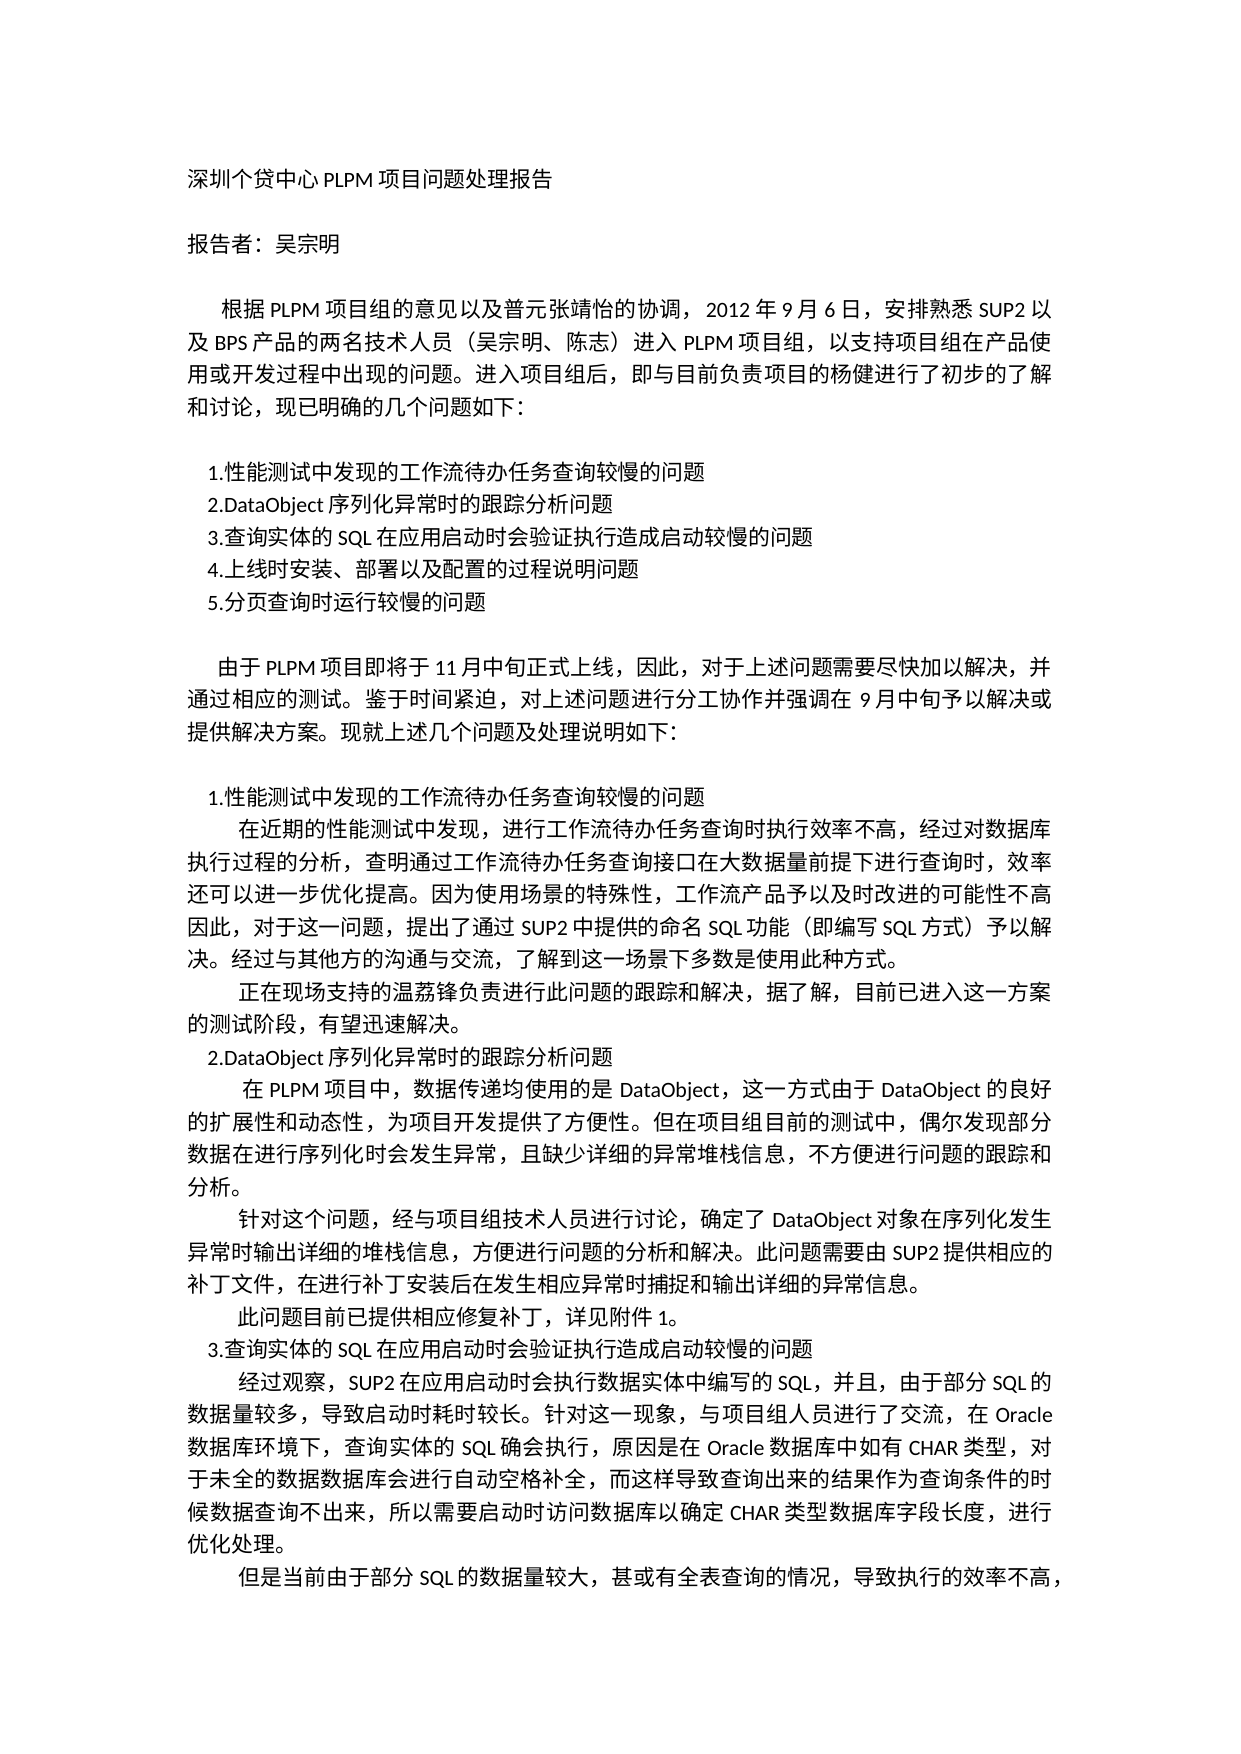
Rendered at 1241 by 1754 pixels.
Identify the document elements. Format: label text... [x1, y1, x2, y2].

text 报告者：吴宗明 [187, 227, 1053, 259]
text 在近期的性能测试中发现，进行工作流待办任务查询时执行效率不高，经过对数据库执行过程的分析，查明通过工作流待办任务查询接口在大数据量前提下进行查询时，效率还可以进一步优化提高。因为使用场景的特殊性，工作流产品予以及时改进的可能性不高，因此，对于这一问题，提出了通过SUP2中提供的命名SQL功能（即编写SQL方式）予以解决。经过与其他方的沟通与交流，了解到这一场景下多数是使用此种方式。 [187, 812, 1053, 974]
text 5.分页查询时运行较慢的问题 [187, 584, 1053, 617]
text 针对这个问题，经与项目组技术人员进行讨论，确定了DataObject对象在序列化发生异常时输出详细的堆栈信息，方便进行问题的分析和解决。此问题需要由SUP2提供相应的补丁文件，在进行补丁安装后在发生相应异常时捕捉和输出详细的异常信息。 [187, 1202, 1053, 1299]
text 1.性能测试中发现的工作流待办任务查询较慢的问题 [187, 454, 1053, 487]
text 2.DataObject序列化异常时的跟踪分析问题 [187, 487, 1053, 519]
text 3.查询实体的SQL在应用启动时会验证执行造成启动较慢的问题 [187, 1332, 1053, 1364]
text 由于PLPM项目即将于11月中旬正式上线，因此，对于上述问题需要尽快加以解决，并通过相应的测试。鉴于时间紧迫，对上述问题进行分工协作并强调在9月中旬予以解决或提供解决方案。现就上述几个问题及处理说明如下： [187, 649, 1053, 747]
text 在PLPM项目中，数据传递均使用的是DataObject，这一方式由于DataObject的良好的扩展性和动态性，为项目开发提供了方便性。但在项目组目前的测试中，偶尔发现部分数据在进行序列化时会发生异常，且缺少详细的异常堆栈信息，不方便进行问题的跟踪和分析。 [187, 1072, 1053, 1202]
text 1.性能测试中发现的工作流待办任务查询较慢的问题 [187, 779, 1053, 812]
text 正在现场支持的温荔锋负责进行此问题的跟踪和解决，据了解，目前已进入这一方案的测试阶段，有望迅速解决。 [187, 974, 1053, 1039]
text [187, 1559, 1053, 1592]
text 经过观察，SUP2在应用启动时会执行数据实体中编写的SQL，并且，由于部分SQL的数据量较多，导致启动时耗时较长。针对这一现象，与项目组人员进行了交流，在Oracle数据库环境下，查询实体的SQL确会执行，原因是在Oracle数据库中如有CHAR类型，对于未全的数据数据库会进行自动空格补全，而这样导致查询出来的结果作为查询条件的时候数据查询不出来，所以需要启动时访问数据库以确定CHAR类型数据库字段长度，进行优化处理。 [187, 1364, 1053, 1559]
text 4.上线时安装、部署以及配置的过程说明问题 [187, 552, 1053, 584]
text 2.DataObject序列化异常时的跟踪分析问题 [187, 1039, 1053, 1072]
text 此问题目前已提供相应修复补丁，详见附件1。 [187, 1299, 1053, 1332]
text 3.查询实体的SQL在应用启动时会验证执行造成启动较慢的问题 [187, 519, 1053, 552]
text 根据PLPM项目组的意见以及普元张靖怡的协调，2012年9月6日，安排熟悉SUP2以及BPS产品的两名技术人员（吴宗明、陈志）进入PLPM项目组，以支持项目组在产品使用或开发过程中出现的问题。进入项目组后，即与目前负责项目的杨健进行了初步的了解和讨论，现已明确的几个问题如下： [187, 292, 1053, 422]
text 深圳个贷中心PLPM项目问题处理报告 [187, 162, 1053, 194]
